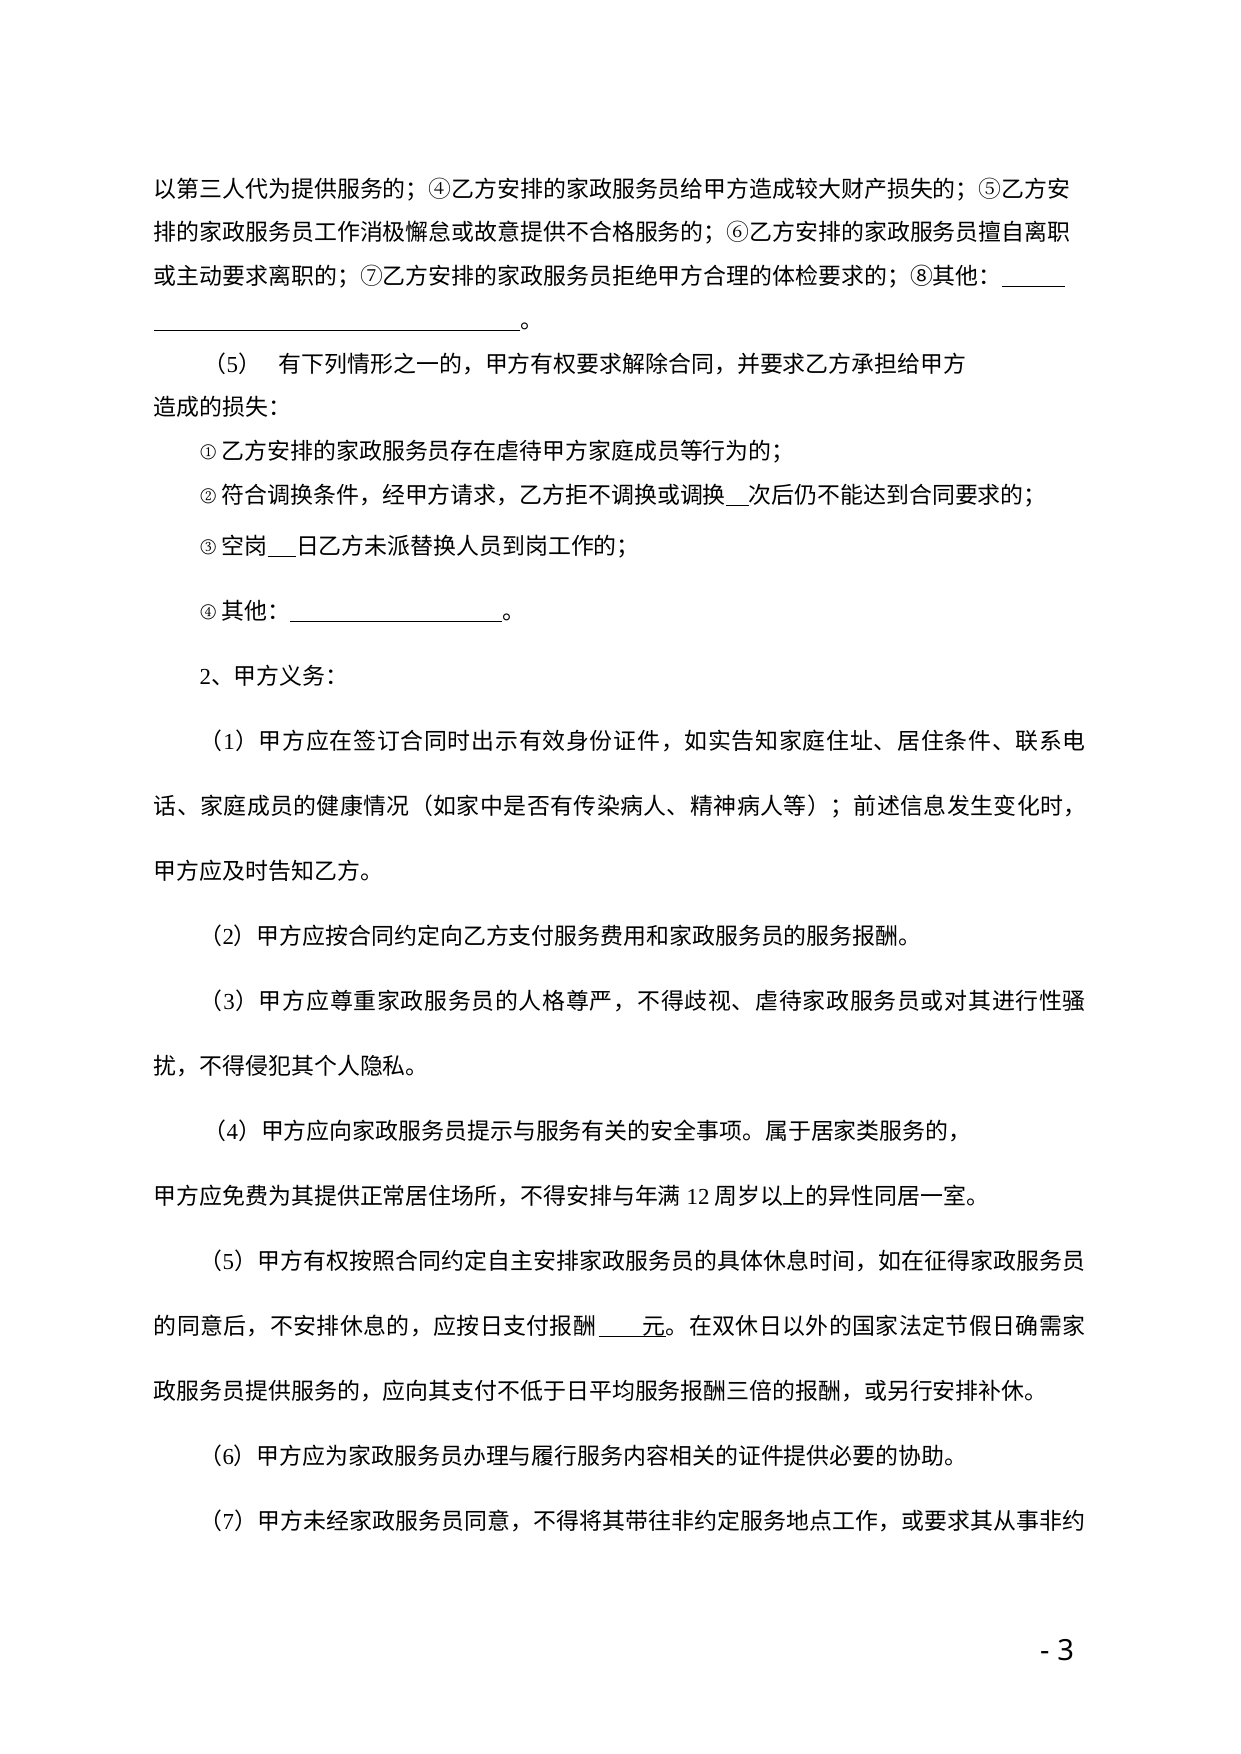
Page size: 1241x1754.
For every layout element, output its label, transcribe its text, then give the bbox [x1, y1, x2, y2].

text 造成的损失： [153, 381, 1087, 424]
text （2）甲方应按合同约定向乙方支付服务费用和家政服务员的服务报酬。 [153, 902, 1087, 967]
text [153, 162, 1087, 293]
text 。 [153, 293, 1087, 337]
list 有下列情形之一的，甲方有权要求解除合同，并要求乙方承担给甲方 [203, 337, 1087, 381]
text 甲方应免费为其提供正常居住场所，不得安排与年满 12周岁以上的异性同居一室。 [153, 1162, 1087, 1227]
text ②符合调换条件，经甲方请求，乙方拒不调换或调换 次后仍不能达到合同要求的； [153, 468, 1087, 512]
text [153, 1487, 1087, 1552]
text ③空岗 日乙方未派替换人员到岗工作的； [153, 512, 1087, 577]
text （6）甲方应为家政服务员办理与履行服务内容相关的证件提供必要的协助。 [153, 1422, 1087, 1487]
text ①乙方安排的家政服务员存在虐待甲方家庭成员等行为的； [153, 424, 1087, 468]
text ④其他： 。 [153, 577, 1087, 642]
text （4）甲方应向家政服务员提示与服务有关的安全事项。属于居家类服务的， [203, 1097, 1087, 1162]
text （1）甲方应在签订合同时出示有效身份证件，如实告知家庭住址、居住条件、联系电话、家庭成员的健康情况（如家中是否有传染病人、精神病人等）；前述信息发生变化时，甲方应及时告知乙方。 [153, 707, 1087, 902]
text （3）甲方应尊重家政服务员的人格尊严，不得歧视、虐待家政服务员或对其进行性骚扰，不得侵犯其个人隐私。 [153, 967, 1087, 1097]
text （5）甲方有权按照合同约定自主安排家政服务员的具体休息时间，如在征得家政服务员的同意后，不安排休息的，应按日支付报酬 元。在双休日以外的国家法定节假日确需家政服务员提供服务的，应向其支付不低于日平均服务报酬三倍的报酬，或另行安排补休。 [153, 1227, 1087, 1422]
text 2、甲方义务： [153, 642, 1087, 707]
